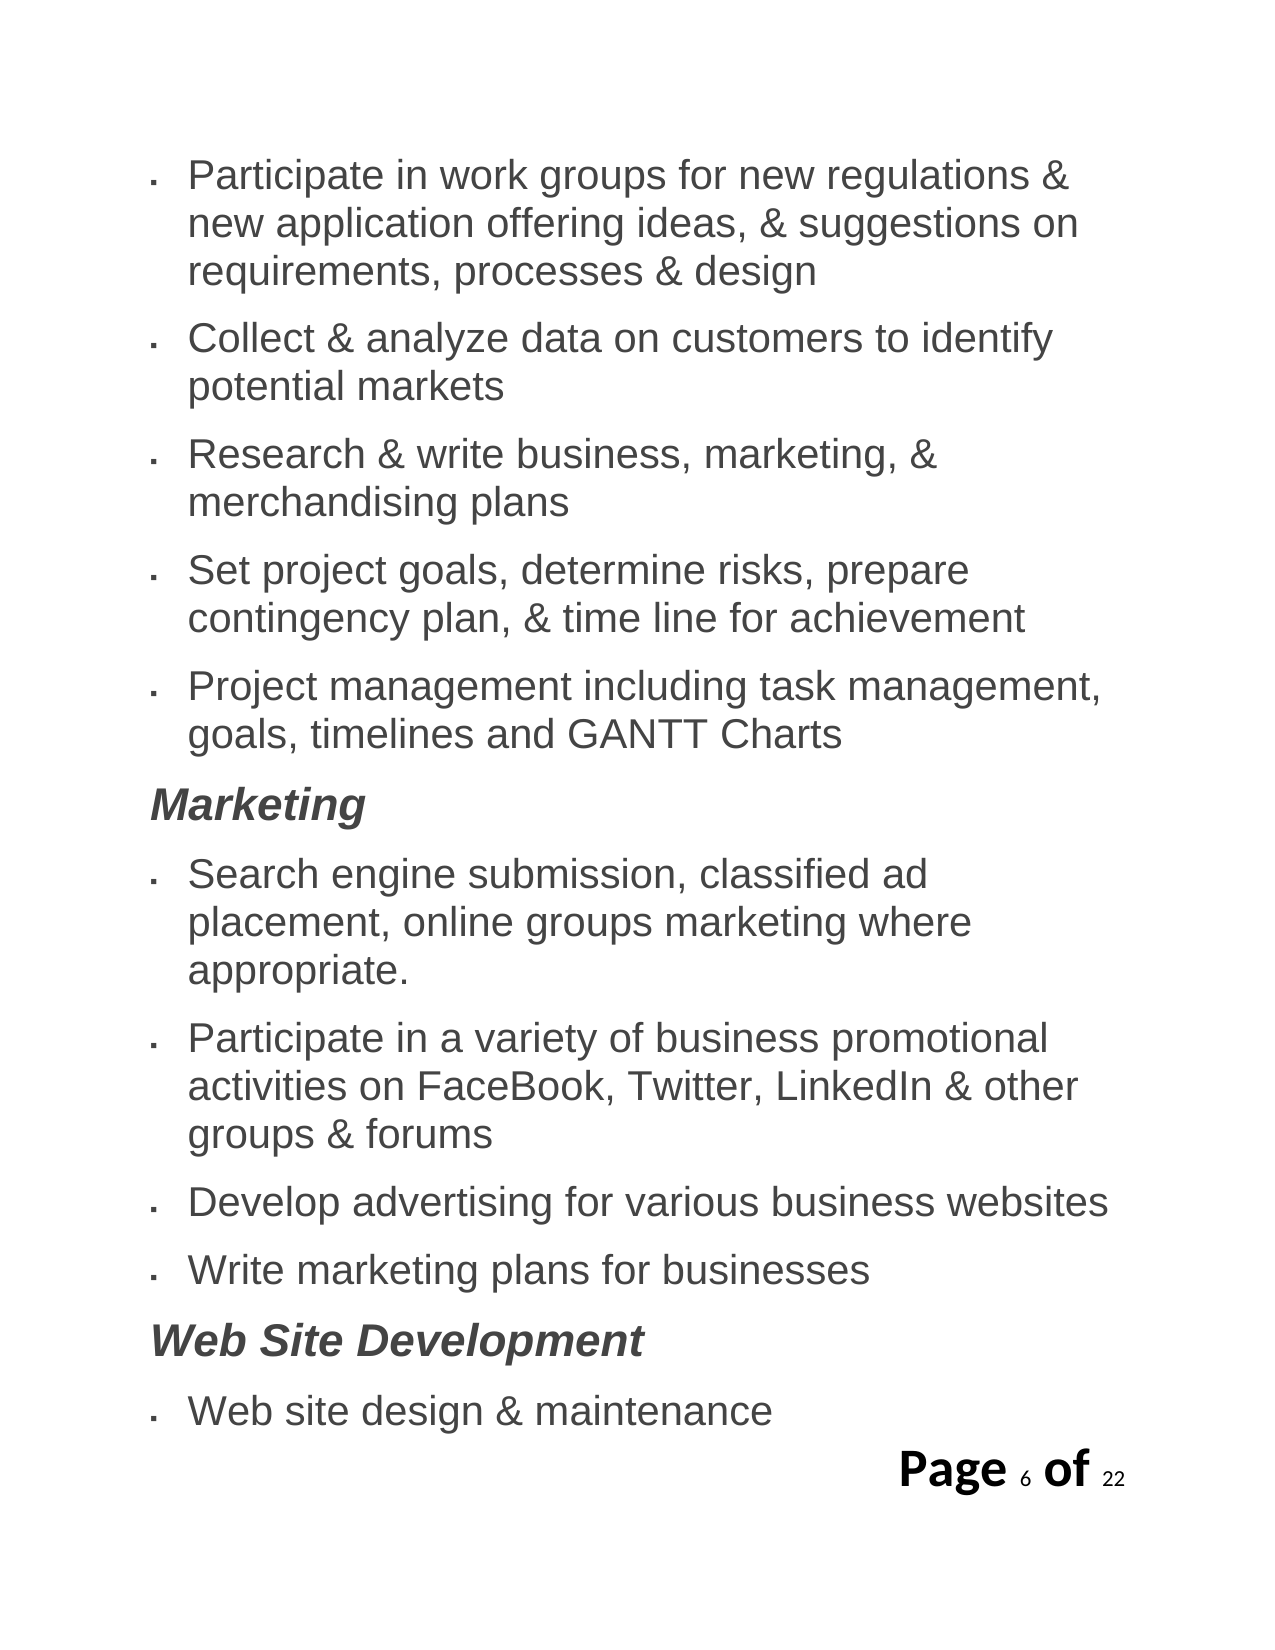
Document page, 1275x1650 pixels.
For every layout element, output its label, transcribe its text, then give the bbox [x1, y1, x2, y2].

list Participate in a variety of business promotional activities on FaceBook, Twitter, LinkedIn & other groups & forums [150, 1013, 1125, 1157]
list Set project goals, determine risks, prepare contingency plan, & time line for achievement [150, 545, 1125, 641]
list Research & write business, marketing, & merchandising plans [150, 429, 1125, 525]
text Marketing [150, 777, 1125, 830]
list Collect & analyze data on customers to identify potential markets [150, 314, 1125, 409]
list Search engine submission, classified ad placement, online groups marketing where appropriate. [150, 850, 1125, 993]
list Develop advertising for various business websites [150, 1177, 1125, 1225]
text Web Site Development [150, 1313, 1125, 1366]
list Project management including task management, goals, timelines and GANTT Charts [150, 661, 1125, 757]
list Web site design & maintenance [150, 1386, 1125, 1434]
list Participate in work groups for new regulations & new application offering ideas, & suggestions on requirements, processes & design [150, 150, 1125, 294]
list Write marketing plans for businesses [150, 1245, 1125, 1293]
